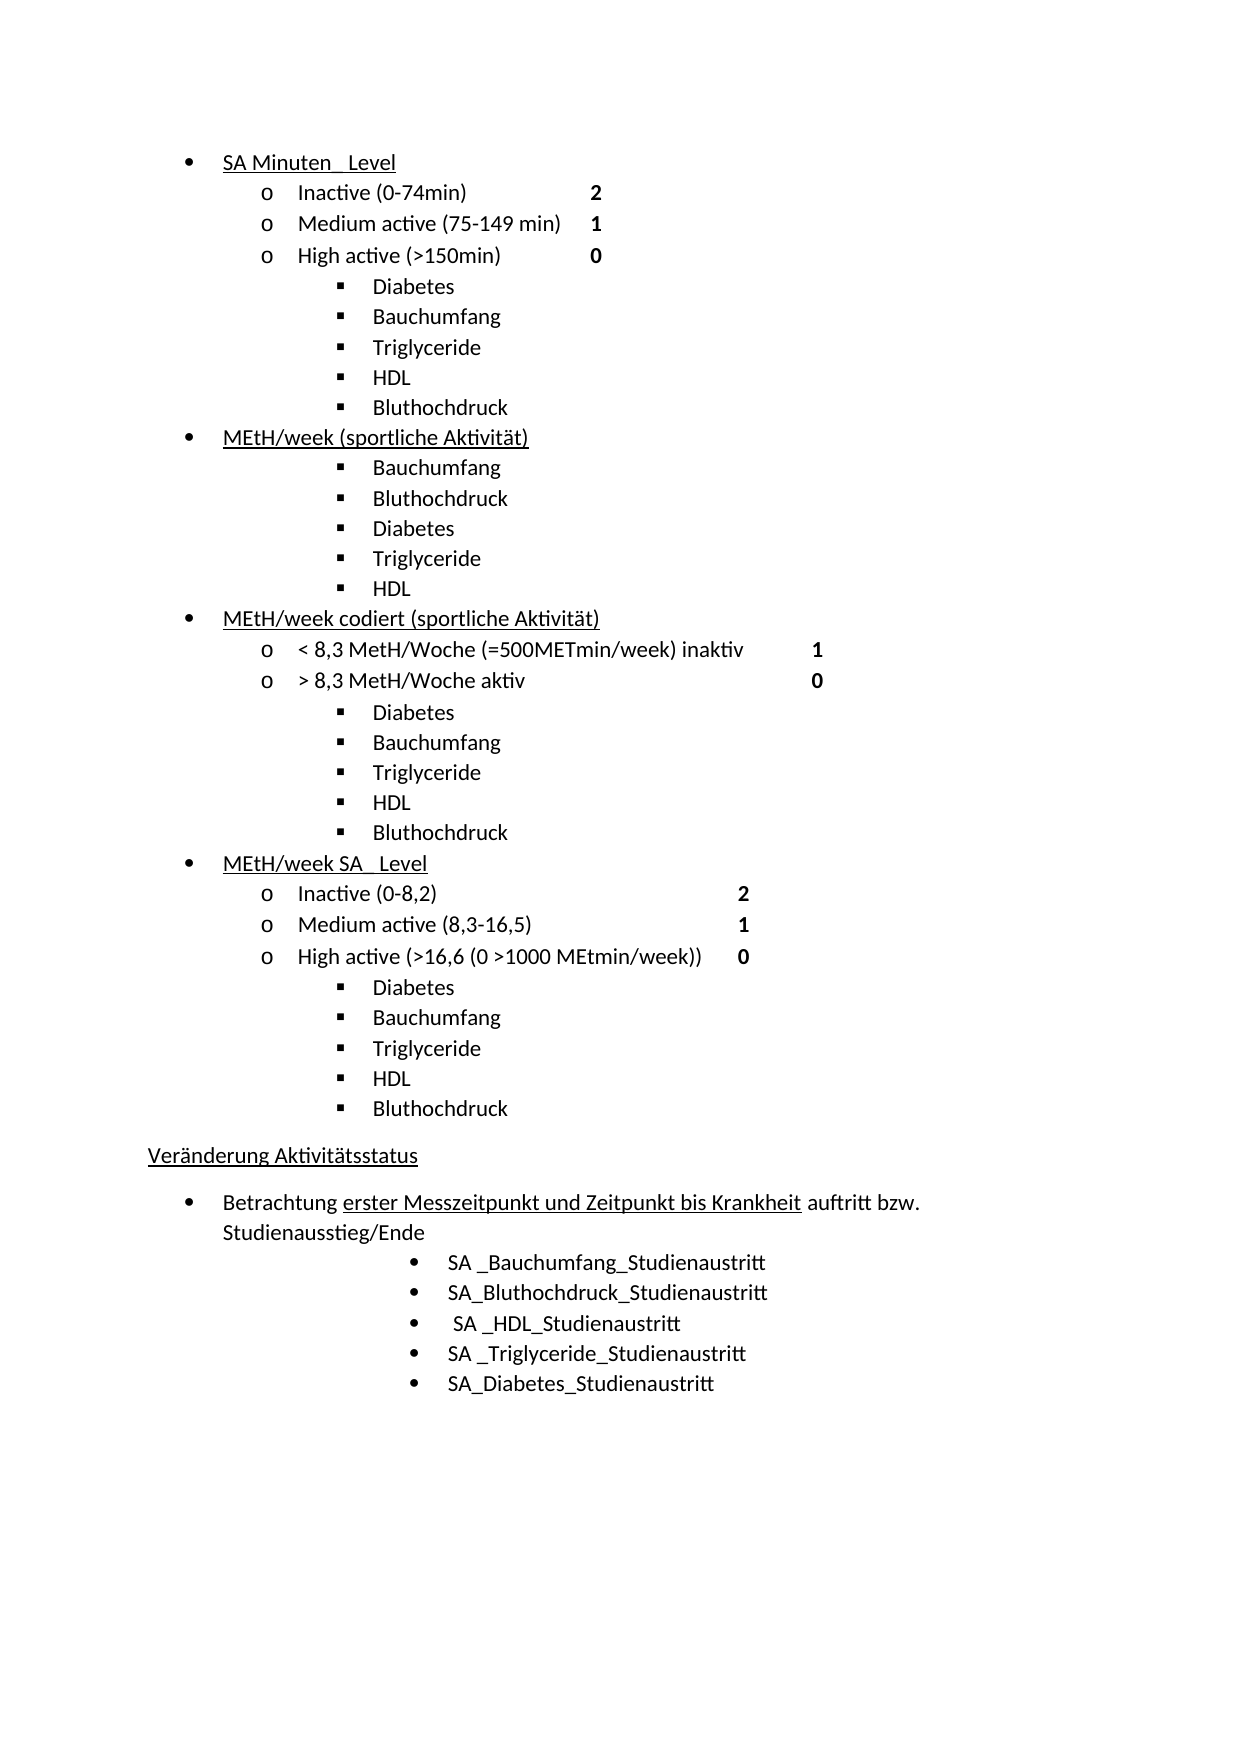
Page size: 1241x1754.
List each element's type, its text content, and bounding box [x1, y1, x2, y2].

list HDL [335, 574, 1093, 602]
list Bluthochdruck [335, 484, 1093, 512]
list Inactive (0-74min) 2 [260, 178, 1093, 207]
text Veränderung Aktivitätsstatus [148, 1141, 1093, 1169]
list HDL [335, 363, 1093, 391]
list Diabetes [335, 973, 1093, 1001]
list Bluthochdruck [335, 1094, 1093, 1122]
list High active (>16,6 (0 >1000 MEtmin/week)) 0 [260, 942, 1093, 971]
list SA _HDL_Studienaustritt [410, 1309, 1093, 1337]
list Diabetes [335, 514, 1093, 542]
list Triglyceride [335, 758, 1093, 786]
list Diabetes [335, 698, 1093, 726]
list Triglyceride [335, 544, 1093, 572]
list Triglyceride [335, 333, 1093, 361]
list Medium active (75-149 min) 1 [260, 209, 1093, 238]
list > 8,3 MetH/Woche aktiv 0 [260, 666, 1093, 695]
list High active (>150min) 0 [260, 241, 1093, 270]
list Bauchumfang [335, 1003, 1093, 1031]
list < 8,3 MetH/Woche (=500METmin/week) inaktiv 1 [260, 635, 1093, 664]
list Bluthochdruck [335, 393, 1093, 421]
list SA_Diabetes_Studienaustritt [410, 1369, 1093, 1397]
list Bauchumfang [335, 302, 1093, 330]
list SA Minuten_ Level [185, 148, 1093, 176]
list SA_Bluthochdruck_Studienaustritt [410, 1278, 1093, 1306]
list MEtH/week codiert (sportliche Aktivität) [185, 604, 1093, 632]
list SA _Triglyceride_Studienaustritt [410, 1339, 1093, 1367]
list Triglyceride [335, 1034, 1093, 1062]
list Betrachtung erster Messzeitpunkt und Zeitpunkt bis Krankheit auftritt bzw. Studienausstieg/Ende [185, 1188, 1093, 1246]
list Bauchumfang [335, 453, 1093, 481]
list HDL [335, 1064, 1093, 1092]
list SA _Bauchumfang_Studienaustritt [410, 1248, 1093, 1276]
list Bauchumfang [335, 728, 1093, 756]
list Inactive (0-8,2) 2 [260, 879, 1093, 908]
list Medium active (8,3-16,5) 1 [260, 910, 1093, 939]
list MEtH/week SA_ Level [185, 849, 1093, 877]
list Bluthochdruck [335, 818, 1093, 846]
list Diabetes [335, 272, 1093, 300]
list MEtH/week (sportliche Aktivität) [185, 423, 1093, 451]
list HDL [335, 788, 1093, 816]
